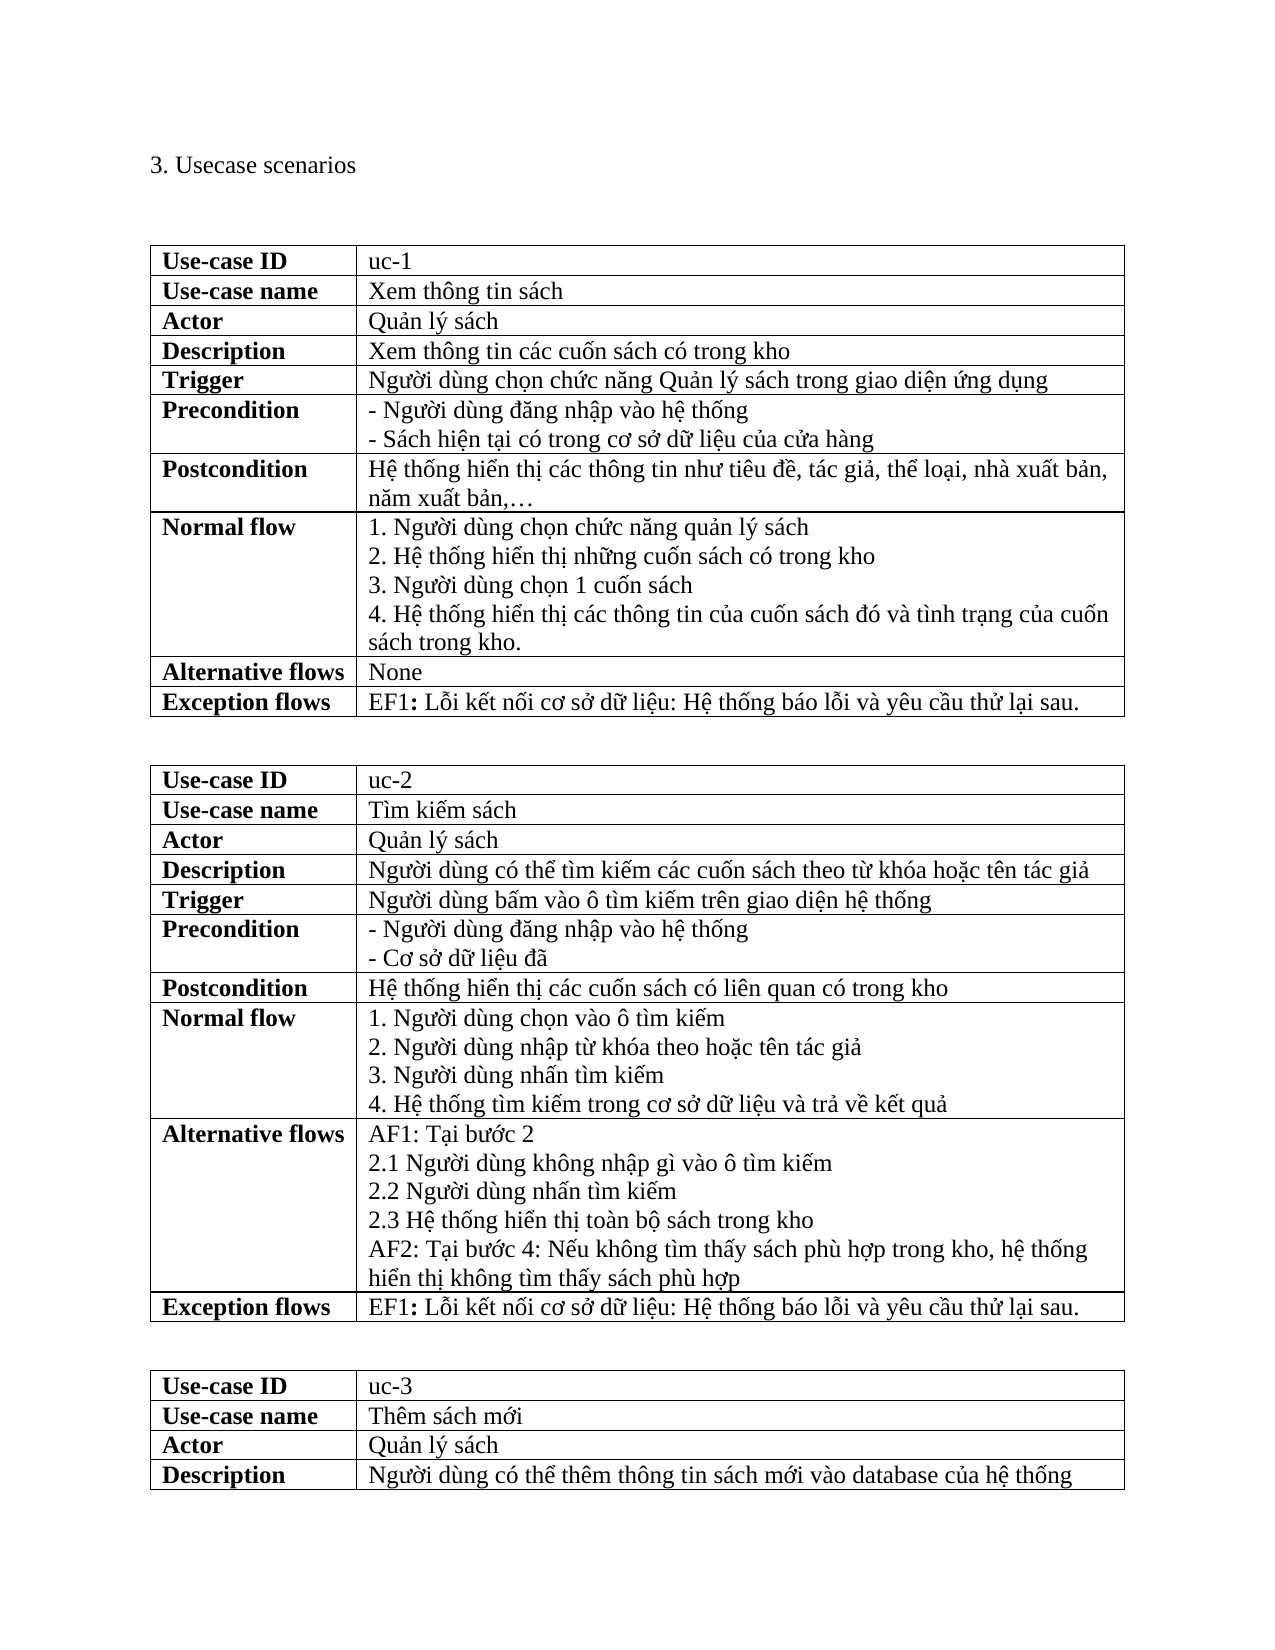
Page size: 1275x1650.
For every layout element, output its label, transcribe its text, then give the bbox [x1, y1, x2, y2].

table_cell Precondition [151, 915, 356, 972]
table_cell 1. Người dùng chọn chức năng quản lý sách 2. Hệ thống hiển thị những cuốn sách có trong kho 3. Người dùng chọn 1 cuốn sách 4. Hệ thống hiển thị các thông tin của cuốn sách đó và tình trạng của cuốn sách trong kho. [357, 513, 1124, 656]
table_header uc-2 [357, 766, 1124, 794]
table_cell Người dùng bấm vào ô tìm kiếm trên giao diện hệ thống [357, 885, 1124, 913]
table_cell Alternative flows [151, 657, 356, 686]
table_header uc-1 [357, 246, 1124, 275]
table_cell Xem thông tin các cuốn sách có trong kho [357, 336, 1124, 364]
table_header Use-case ID [151, 246, 356, 275]
table_cell Người dùng có thể tìm kiếm các cuốn sách theo từ khóa hoặc tên tác giả [357, 855, 1124, 884]
table_cell Use-case name [151, 276, 356, 305]
table_cell Tìm kiếm sách [357, 795, 1124, 824]
table_cell Normal flow [151, 513, 356, 656]
table_cell - Người dùng đăng nhập vào hệ thống - Sách hiện tại có trong cơ sở dữ liệu của cửa hàng [357, 395, 1124, 453]
table_cell Thêm sách mới [357, 1401, 1124, 1429]
table_cell Description [151, 855, 356, 884]
table_cell Actor [151, 1431, 356, 1459]
table_cell Quản lý sách [357, 1431, 1124, 1459]
table_cell Actor [151, 306, 356, 335]
table_cell AF1: Tại bước 2 2.1 Người dùng không nhập gì vào ô tìm kiếm 2.2 Người dùng nhấn tìm kiếm 2.3 Hệ thống hiển thị toàn bộ sách trong kho AF2: Tại bước 4: Nếu không tìm thấy sách phù hợp trong kho, hệ thống hiển thị không tìm thấy sách phù hợp [357, 1119, 1124, 1291]
table_cell Trigger [151, 885, 356, 913]
table_cell - Người dùng đăng nhập vào hệ thống - Cơ sở dữ liệu đã [357, 915, 1124, 972]
table_cell Hệ thống hiển thị các cuốn sách có liên quan có trong kho [357, 973, 1124, 1002]
table_cell EF1: Lỗi kết nối cơ sở dữ liệu: Hệ thống báo lỗi và yêu cầu thử lại sau. [357, 1293, 1124, 1321]
table_cell Actor [151, 825, 356, 854]
table_cell Precondition [151, 395, 356, 453]
table_cell Postcondition [151, 973, 356, 1002]
table_cell Postcondition [151, 454, 356, 511]
table_cell Exception flows [151, 687, 356, 716]
table_cell Description [151, 1460, 356, 1489]
table_cell Quản lý sách [357, 306, 1124, 335]
table_header uc-3 [357, 1371, 1124, 1400]
table_cell Trigger [151, 366, 356, 394]
table_cell Exception flows [151, 1293, 356, 1321]
table_cell Use-case name [151, 795, 356, 824]
table_cell Hệ thống hiển thị các thông tin như tiêu đề, tác giả, thể loại, nhà xuất bản, năm xuất bản,… [357, 454, 1124, 511]
table_cell Quản lý sách [357, 825, 1124, 854]
table_cell 1. Người dùng chọn vào ô tìm kiếm 2. Người dùng nhập từ khóa theo hoặc tên tác giả 3. Người dùng nhấn tìm kiếm 4. Hệ thống tìm kiếm trong cơ sở dữ liệu và trả về kết quả [357, 1003, 1124, 1118]
table_cell Người dùng chọn chức năng Quản lý sách trong giao diện ứng dụng [357, 366, 1124, 394]
table_header Use-case ID [151, 766, 356, 794]
text 3. Usecase scenarios [150, 150, 1125, 179]
table_cell Alternative flows [151, 1119, 356, 1291]
table_cell None [357, 657, 1124, 686]
table_cell Xem thông tin sách [357, 276, 1124, 305]
table_cell EF1: Lỗi kết nối cơ sở dữ liệu: Hệ thống báo lỗi và yêu cầu thử lại sau. [357, 687, 1124, 716]
table_header Use-case ID [151, 1371, 356, 1400]
table_cell Người dùng có thể thêm thông tin sách mới vào database của hệ thống [357, 1460, 1124, 1489]
table_cell Description [151, 336, 356, 364]
table_cell Use-case name [151, 1401, 356, 1429]
table_cell Normal flow [151, 1003, 356, 1118]
